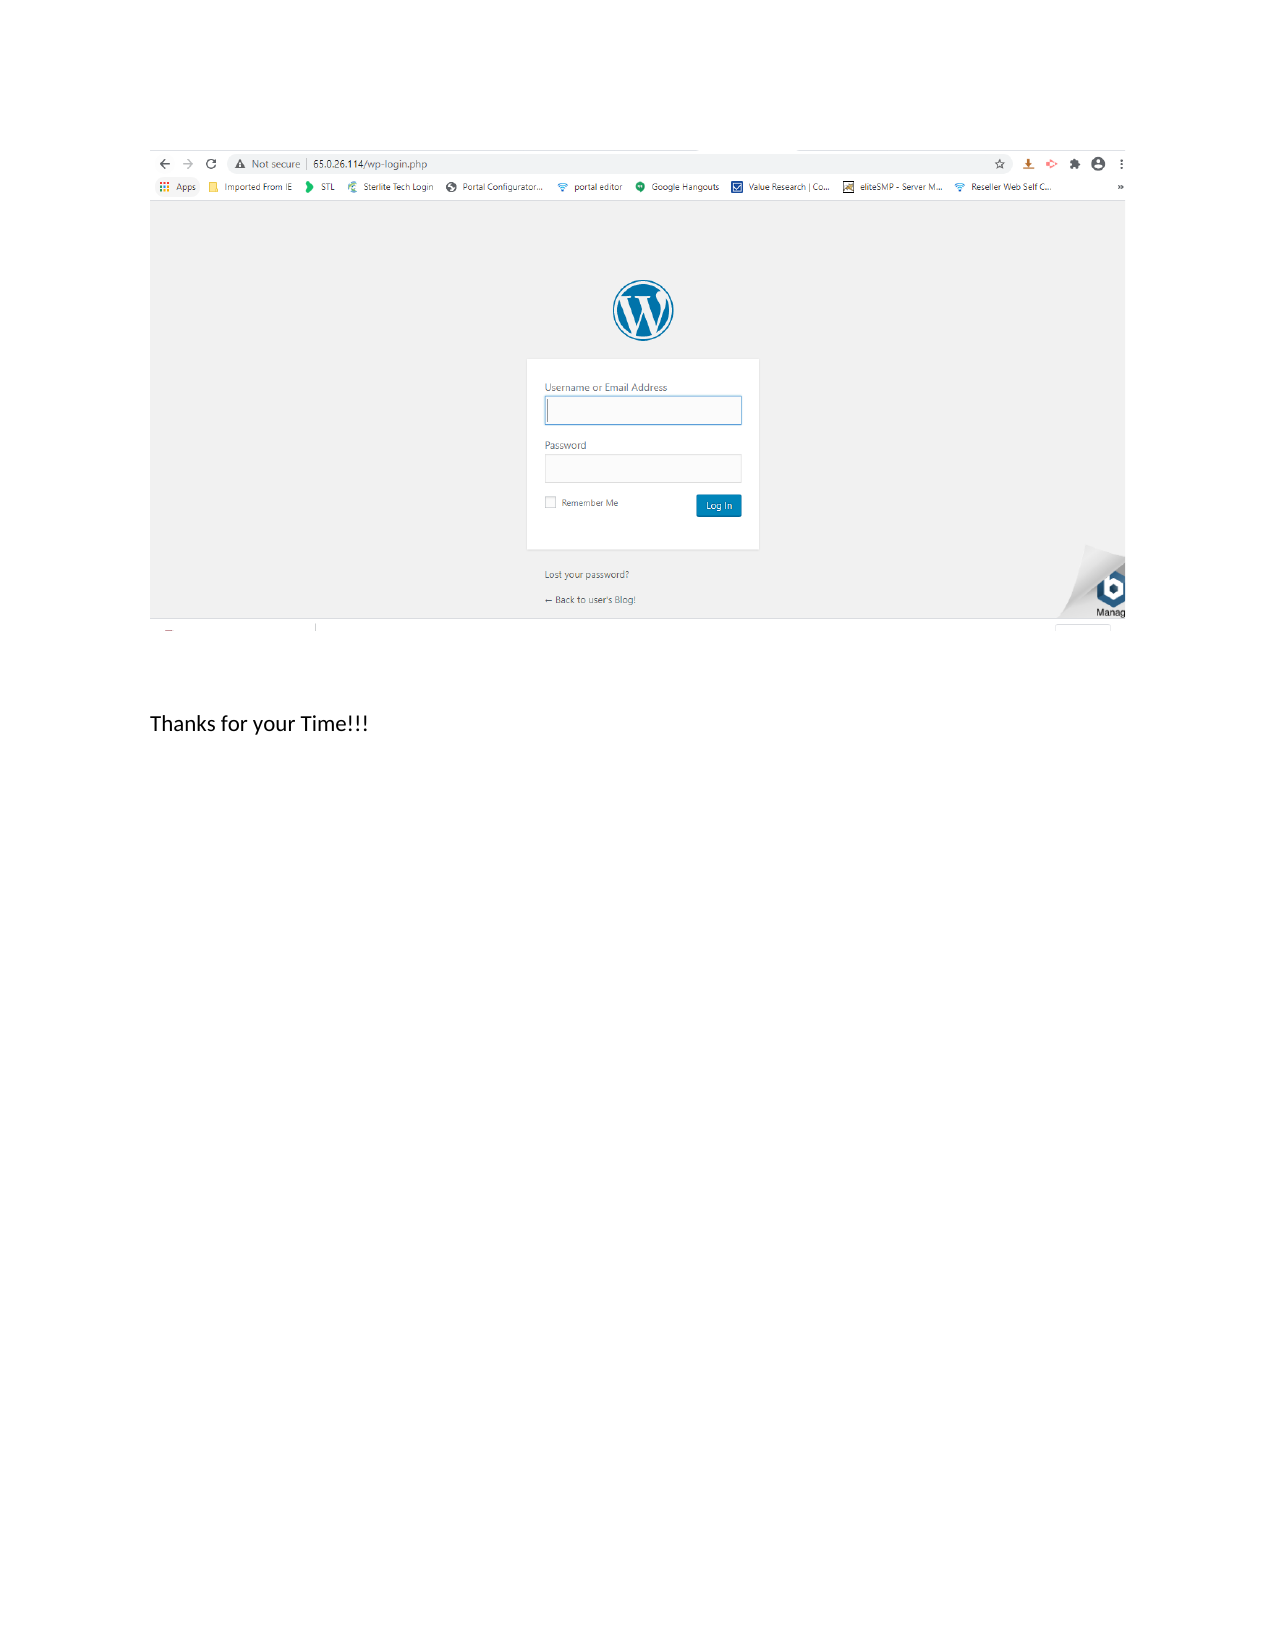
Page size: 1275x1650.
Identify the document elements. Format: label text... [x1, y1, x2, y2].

picture [150, 150, 1125, 631]
text Thanks for your Time!!! [150, 709, 1125, 737]
